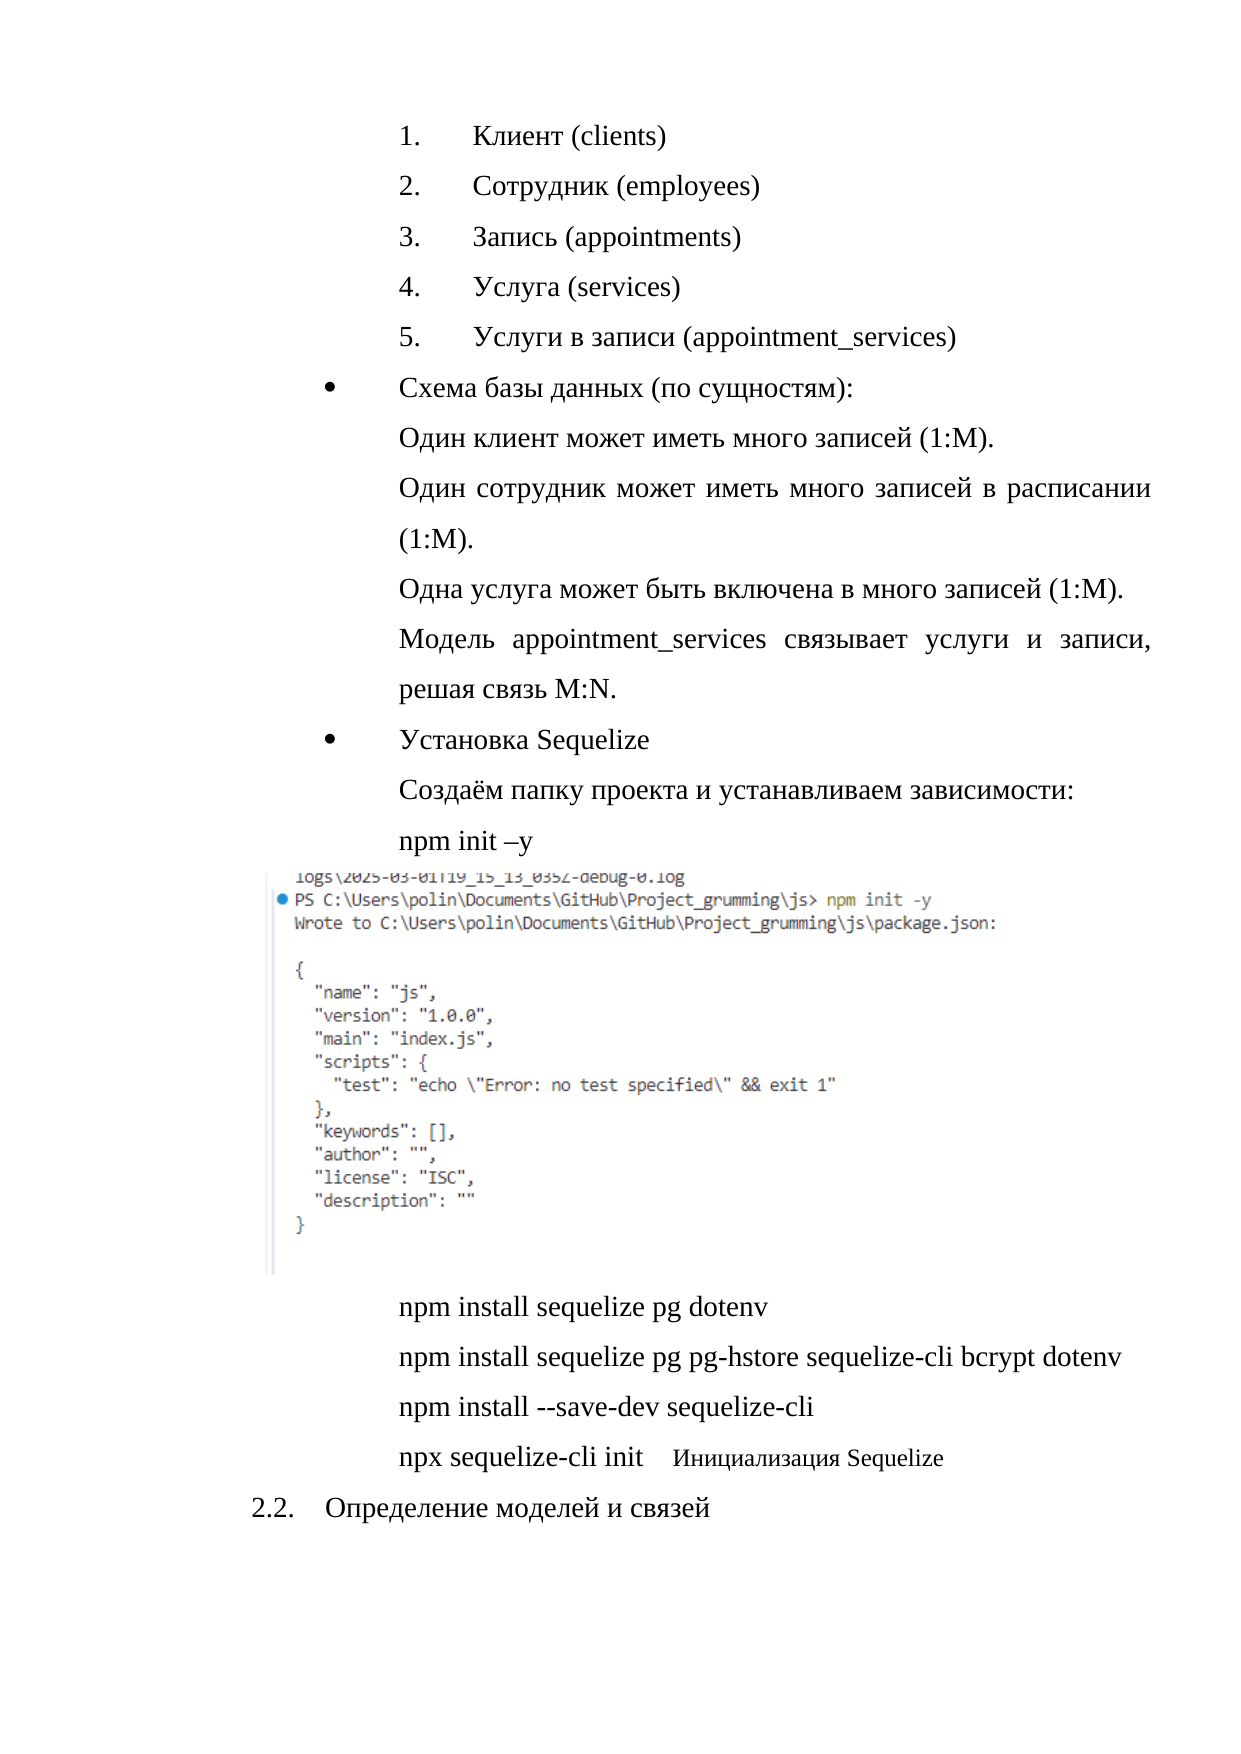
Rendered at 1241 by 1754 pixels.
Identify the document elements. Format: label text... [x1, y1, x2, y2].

list Сотрудник (employees) [399, 168, 1152, 202]
list Установка Sequelize [325, 722, 1152, 756]
list Запись (appointments) [399, 219, 1152, 252]
text npm install sequelize pg pg-hstore sequelize-cli bcrypt dotenv [399, 1339, 1152, 1372]
list Схема базы данных (по сущностям): [325, 370, 1152, 403]
list Одна услуга может быть включена в много записей (1:M). [399, 571, 1152, 604]
list Определение моделей и связей [251, 1490, 1152, 1523]
list Клиент (clients) [399, 118, 1152, 152]
text npx sequelize-cli init Инициализация Sequelize [399, 1439, 1152, 1473]
list Один клиент может иметь много записей (1:M). [399, 420, 1152, 454]
list Услуга (services) [399, 269, 1152, 303]
text npm init –y [399, 823, 1152, 856]
picture [265, 873, 1064, 1275]
list Создаём папку проекта и устанавливаем зависимости: [399, 772, 1152, 806]
text npm install sequelize pg dotenv [399, 1289, 1152, 1322]
list Модель appointment_services связывает услуги и записи, решая связь M:N. [399, 621, 1152, 705]
list Один сотрудник может иметь много записей в расписании (1:M). [399, 470, 1152, 554]
list Услуги в записи (appointment_services) [399, 319, 1152, 353]
text npm install --save-dev sequelize-cli [399, 1389, 1152, 1423]
